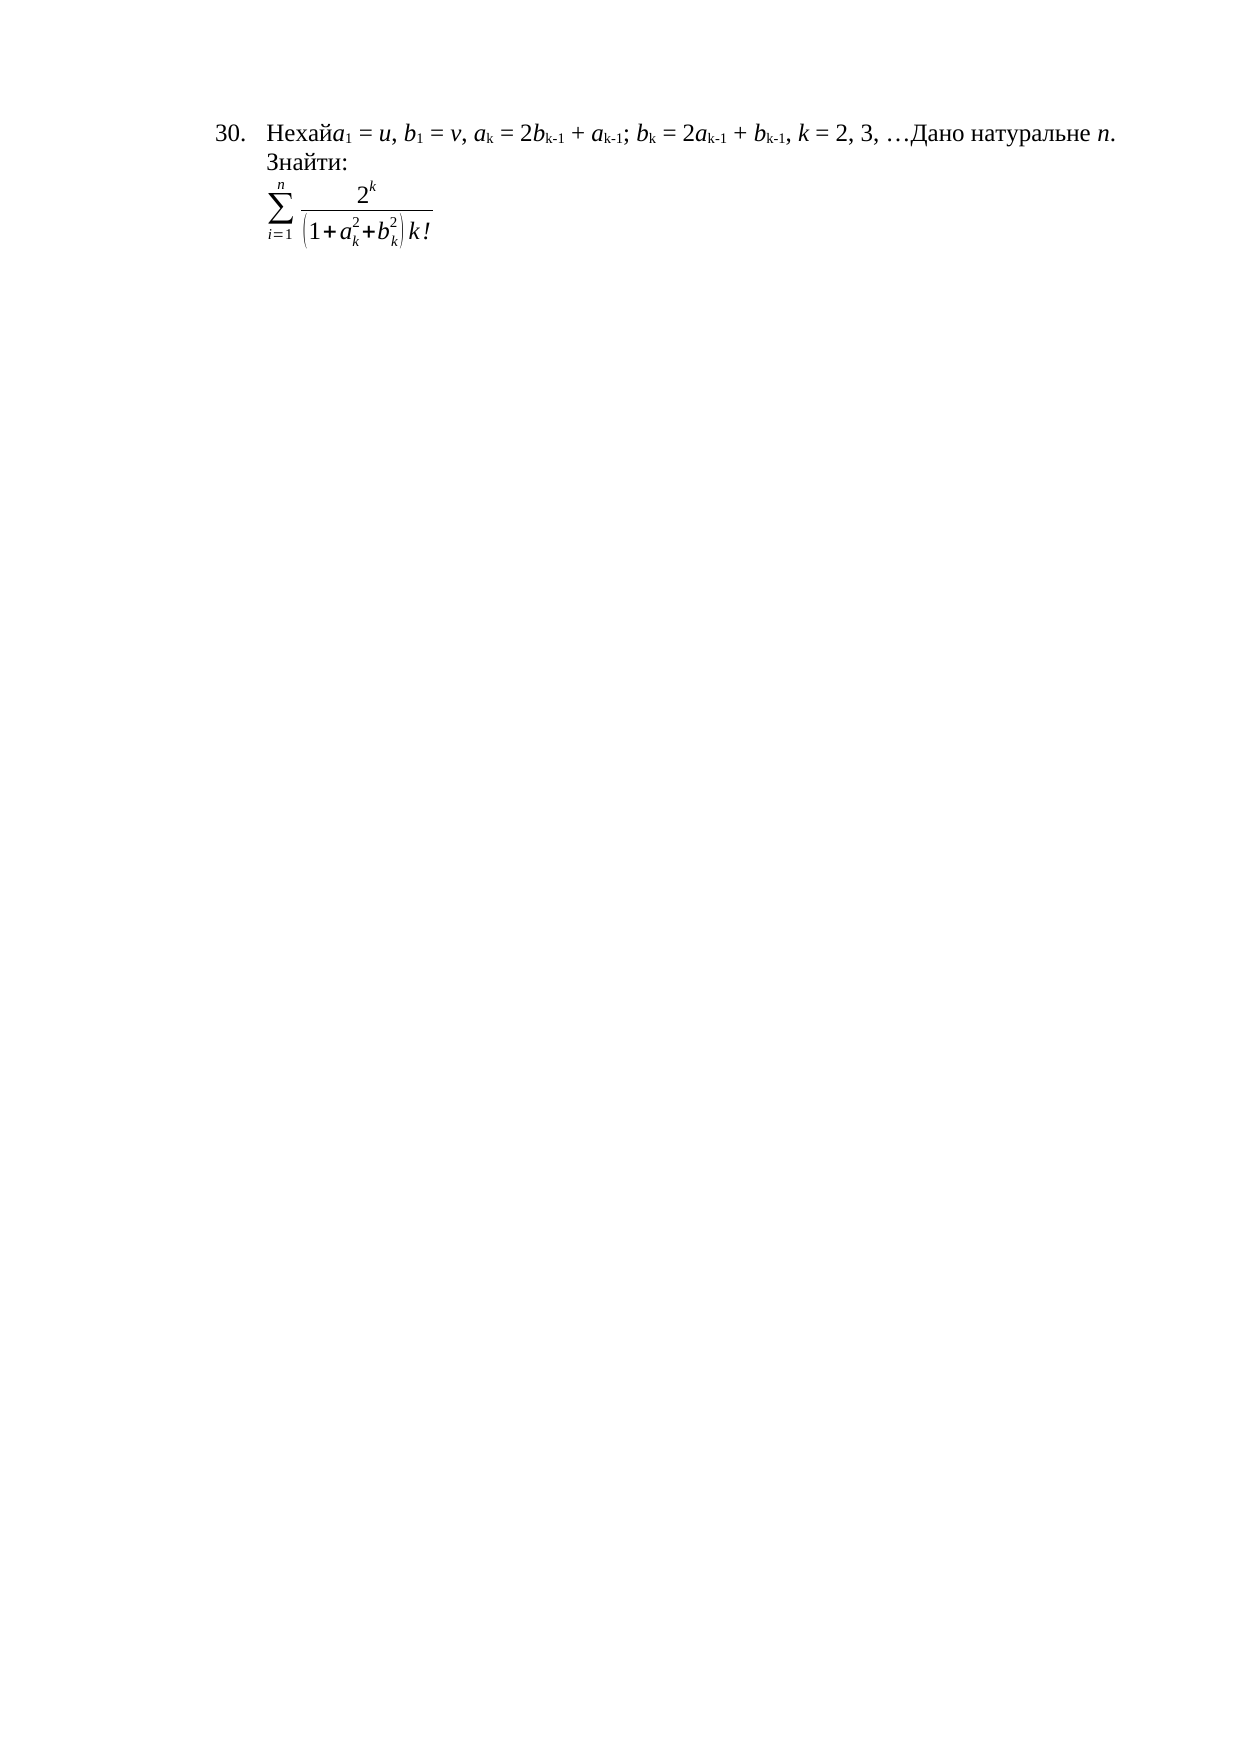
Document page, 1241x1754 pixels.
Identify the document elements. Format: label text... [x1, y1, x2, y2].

list Нехайa1 = u, b1 = v, ak = 2bk-1 + ak-1; bk = 2ak-1 + bk-1, k = 2, 3, …Дано натуральне n. Знайти: [215, 118, 1152, 176]
